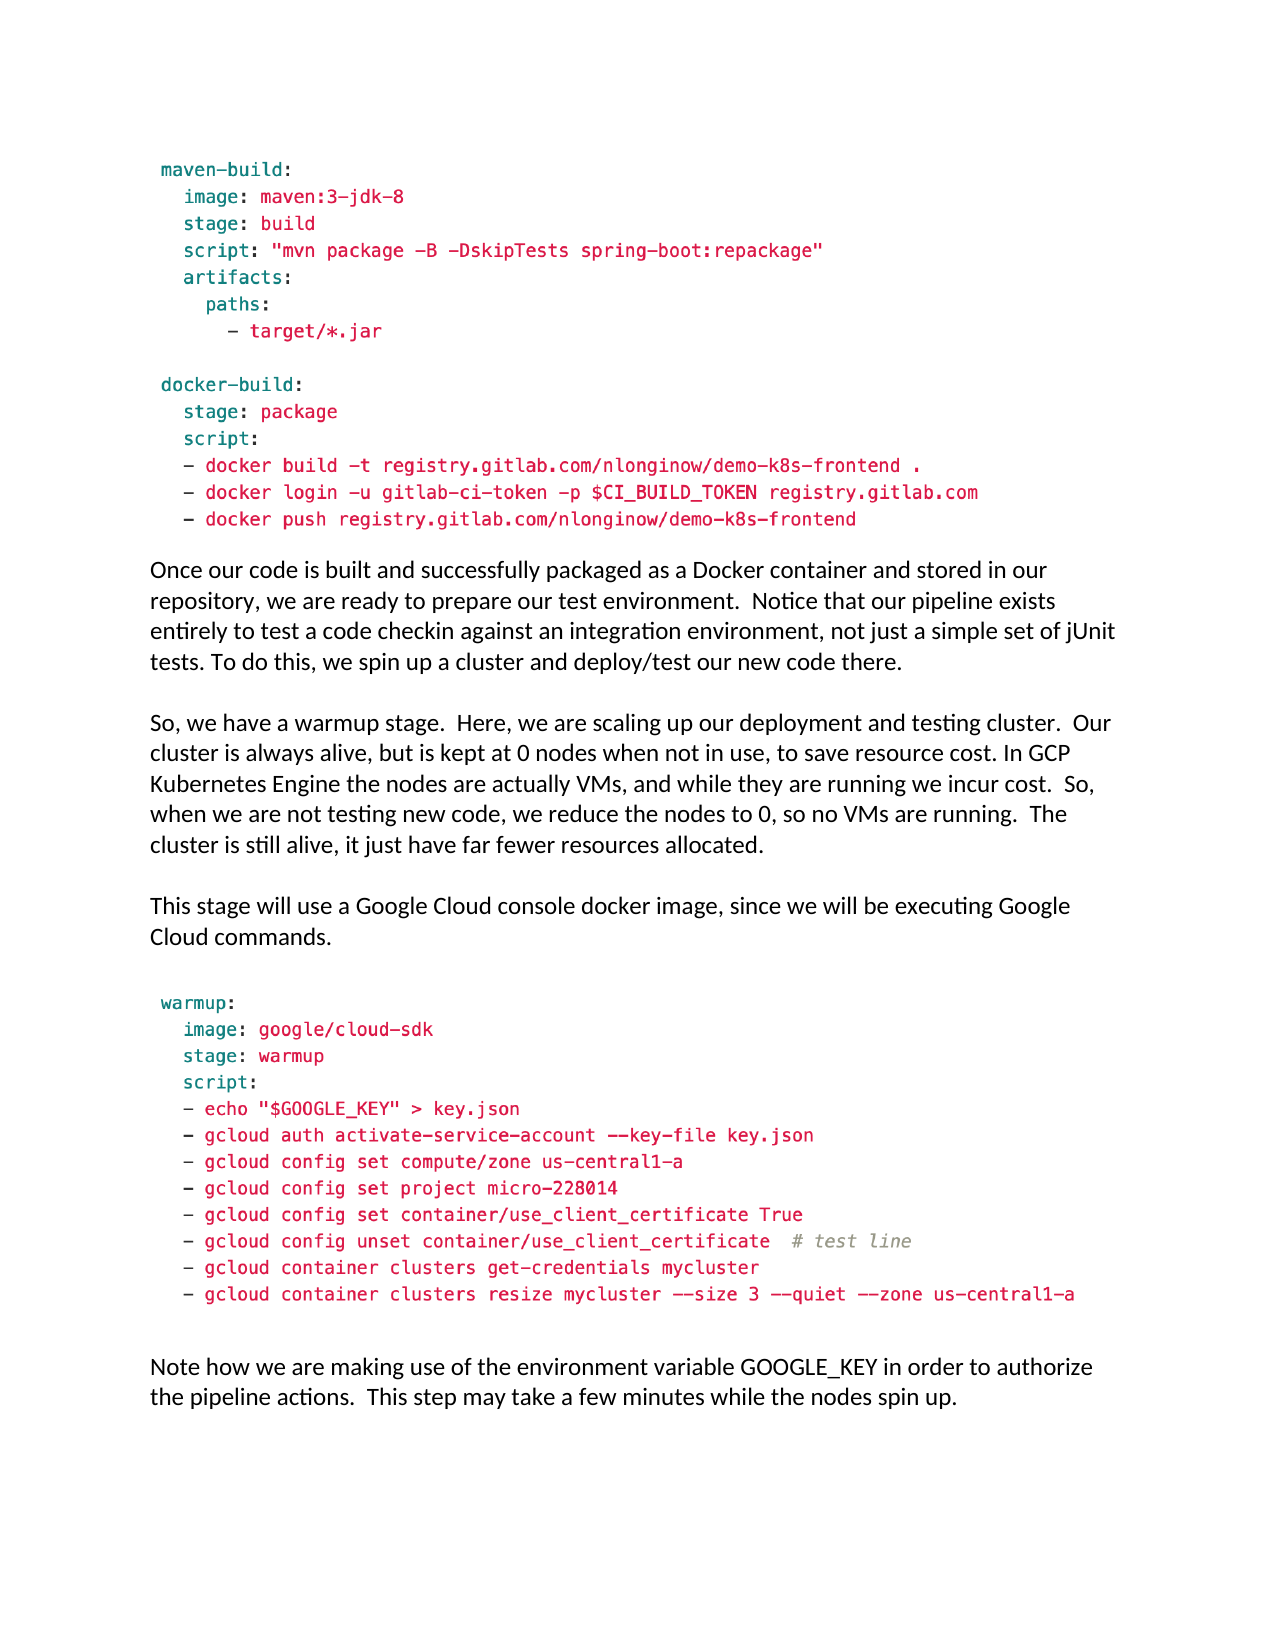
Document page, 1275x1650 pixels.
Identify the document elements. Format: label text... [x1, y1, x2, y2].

picture [150, 981, 1125, 1321]
text This stage will use a Google Cloud console docker image, since we will be executing Google Cloud commands. [150, 890, 1125, 951]
picture [150, 150, 1125, 555]
text So, we have a warmup stage. Here, we are scaling up our deployment and testing cluster. Our cluster is always alive, but is kept at 0 nodes when not in use, to save resource cost. In GCP Kubernetes Engine the nodes are actually VMs, and while they are running we incur cost. So, when we are not testing new code, we reduce the nodes to 0, so no VMs are running. The cluster is still alive, it just have far fewer resources allocated. [150, 707, 1125, 859]
text Note how we are making use of the environment variable GOOGLE_KEY in order to authorize the pipeline actions. This step may take a few minutes while the nodes spin up. [150, 1351, 1125, 1412]
text Once our code is built and successfully packaged as a Docker container and stored in our repository, we are ready to prepare our test environment. Notice that our pipeline exists entirely to test a code checkin against an integration environment, not just a simple set of jUnit tests. To do this, we spin up a cluster and deploy/test our new code there. [150, 555, 1125, 676]
